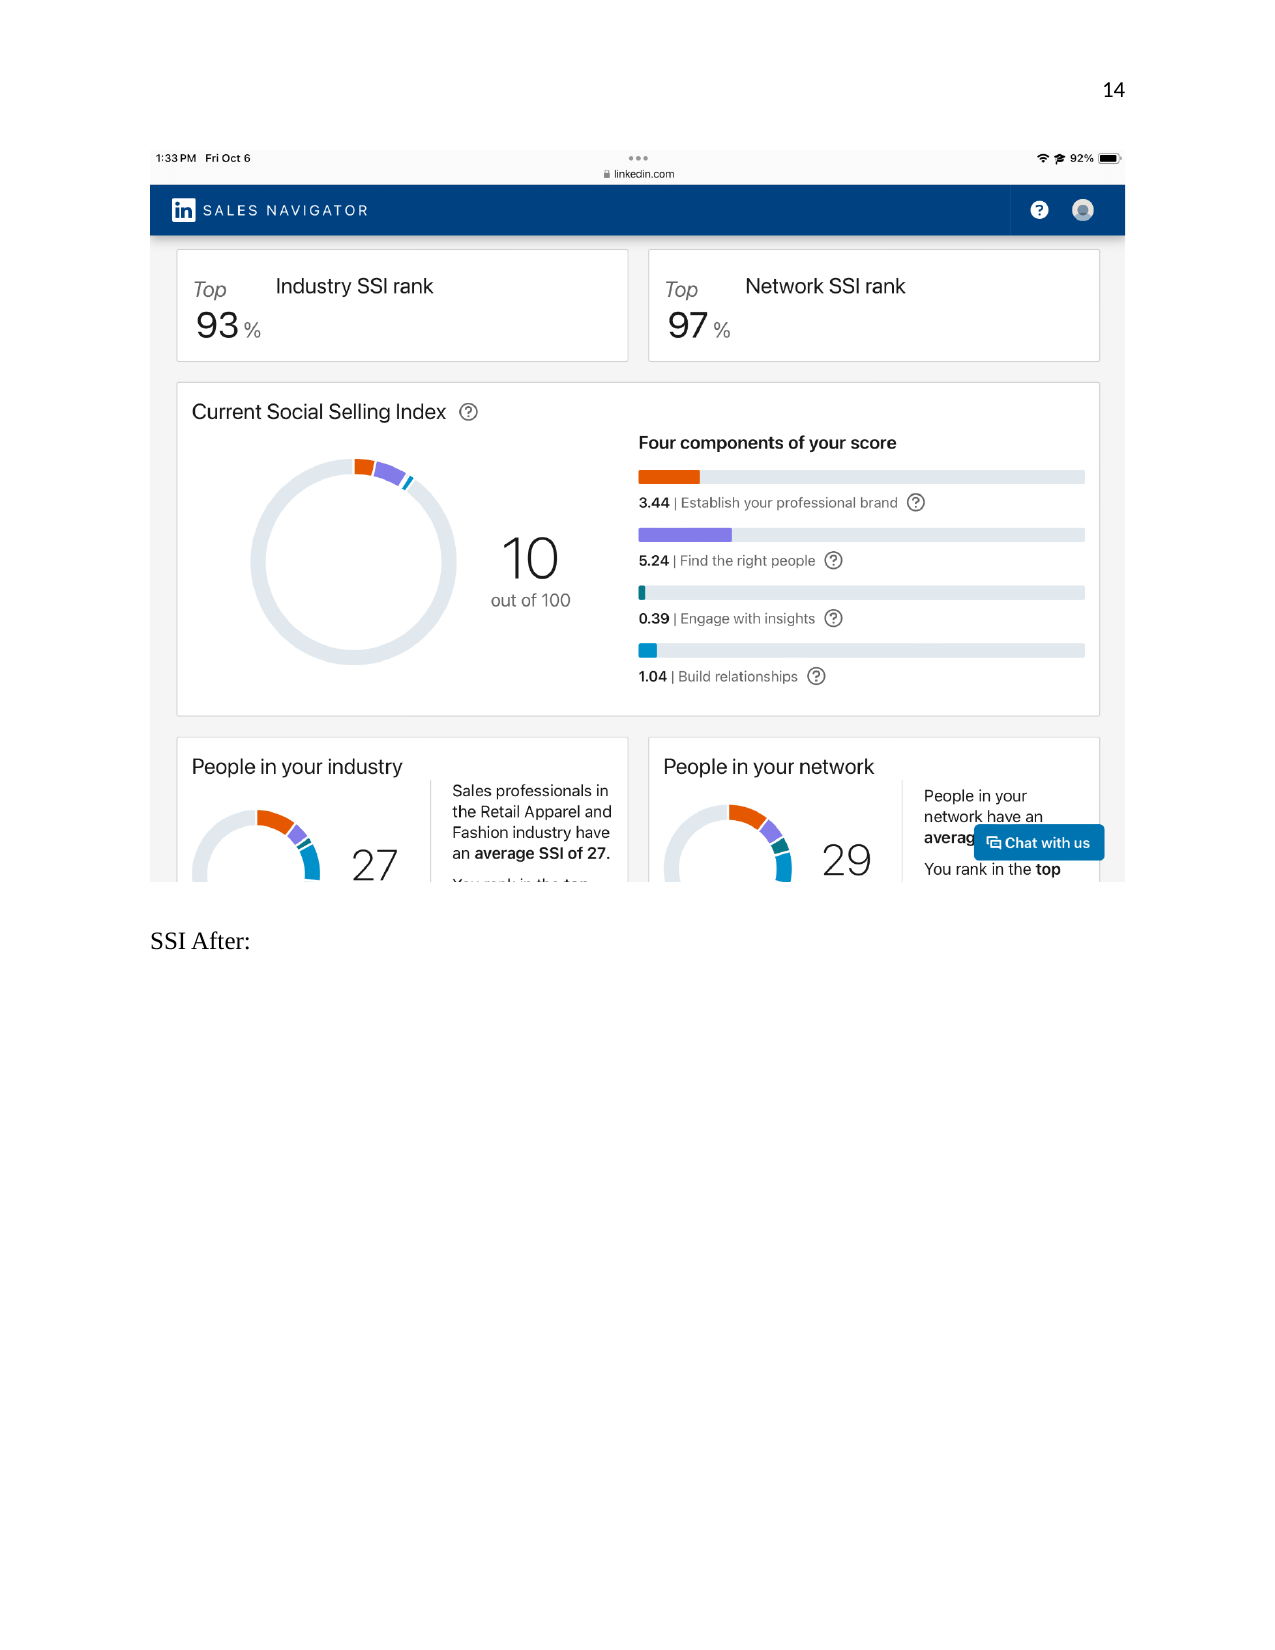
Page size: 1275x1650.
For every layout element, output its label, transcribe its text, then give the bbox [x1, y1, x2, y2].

text SSI After: [150, 926, 1125, 955]
picture [150, 150, 1125, 882]
